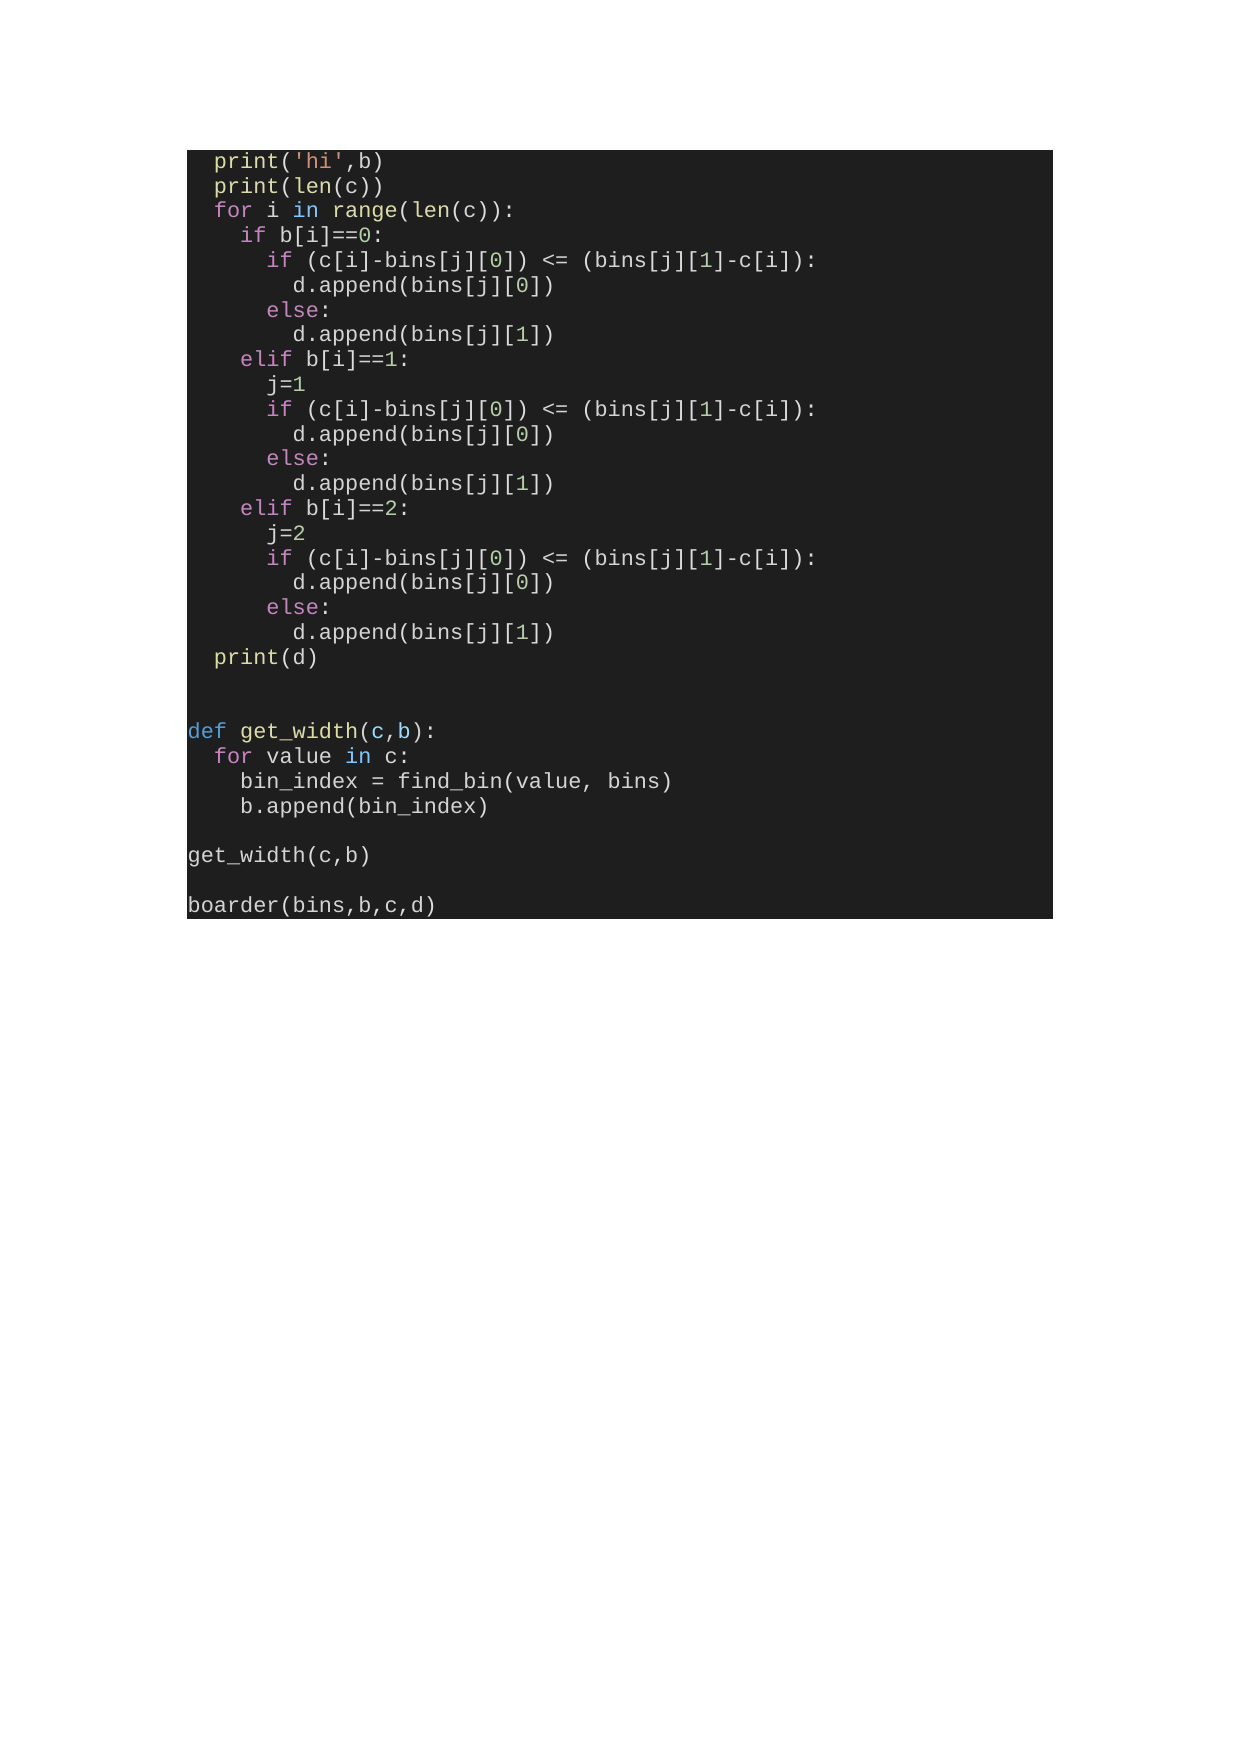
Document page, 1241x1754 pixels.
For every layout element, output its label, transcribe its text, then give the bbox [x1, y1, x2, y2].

text b.append(bin_index) [187, 795, 1053, 819]
text bin_index = find_bin(value, bins) [187, 770, 1053, 795]
text else: [187, 596, 1053, 621]
text d.append(bins[j][1]) [187, 472, 1053, 497]
text print(d) [187, 646, 1053, 671]
text if (c[i]-bins[j][0]) <= (bins[j][1]-c[i]): [187, 547, 1053, 571]
text j=2 [187, 522, 1053, 547]
text print(len(c)) [187, 175, 1053, 199]
text print('hi',b) [187, 150, 1053, 175]
text d.append(bins[j][1]) [187, 323, 1053, 348]
text if (c[i]-bins[j][0]) <= (bins[j][1]-c[i]): [187, 398, 1053, 423]
text else: [187, 447, 1053, 472]
text elif b[i]==2: [187, 497, 1053, 522]
text else: [187, 299, 1053, 323]
text for value in c: [187, 745, 1053, 770]
text d.append(bins[j][0]) [187, 423, 1053, 447]
text j=1 [187, 373, 1053, 398]
text boarder(bins,b,c,d) [187, 894, 1053, 919]
text elif b[i]==1: [187, 348, 1053, 373]
text get_width(c,b) [187, 844, 1053, 869]
text d.append(bins[j][0]) [187, 274, 1053, 299]
text if (c[i]-bins[j][0]) <= (bins[j][1]-c[i]): [187, 249, 1053, 274]
text d.append(bins[j][0]) [187, 571, 1053, 596]
text def get_width(c,b): [187, 720, 1053, 745]
text if b[i]==0: [187, 224, 1053, 249]
text d.append(bins[j][1]) [187, 621, 1053, 646]
text for i in range(len(c)): [187, 199, 1053, 224]
